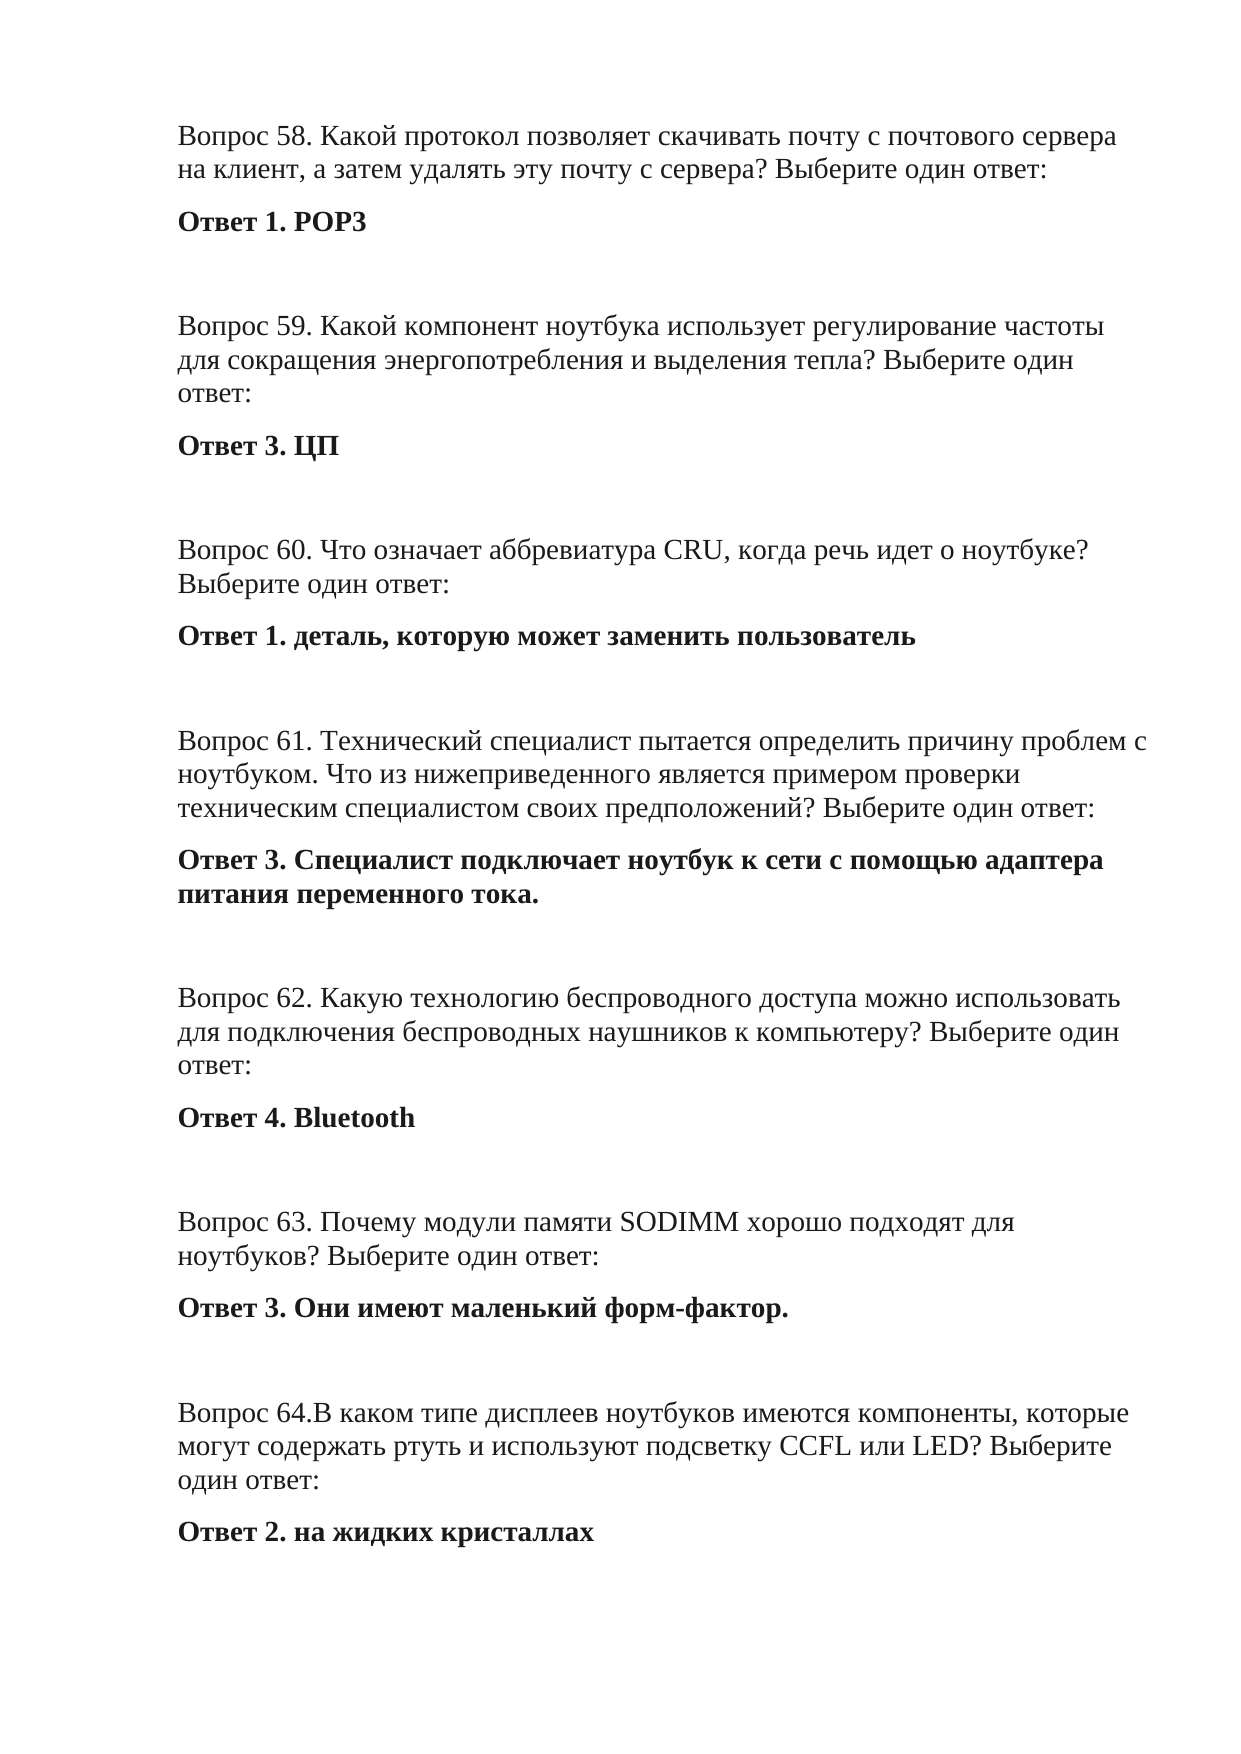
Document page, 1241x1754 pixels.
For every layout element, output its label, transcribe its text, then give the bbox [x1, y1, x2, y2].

text Вопрос 63. Почему модули памяти SODIMM хорошо подходят для ноутбуков? Выберите один ответ: [177, 1204, 1152, 1271]
text Ответ 2. на жидких кристаллах [177, 1514, 1152, 1548]
text Ответ 3. ЦП [177, 428, 1152, 461]
text Вопрос 64.В каком типе дисплеев ноутбуков имеются компоненты, которые могут содержать ртуть и используют подсветку CCFL или LED? Выберите один ответ: [177, 1395, 1152, 1495]
text Вопрос 61. Технический специалист пытается определить причину проблем с ноутбуком. Что из нижеприведенного является примером проверки техническим специалистом своих предположений? Выберите один ответ: [177, 723, 1152, 823]
text Вопрос 62. Какую технологию беспроводного доступа можно использовать для подключения беспроводных наушников к компьютеру? Выберите один ответ: [177, 980, 1152, 1081]
text Ответ 4. Bluetooth [177, 1100, 1152, 1133]
text Ответ 3. Они имеют маленький форм-фактор. [177, 1290, 1152, 1324]
text Ответ 1. POP3 [177, 204, 1152, 237]
text Вопрос 59. Какой компонент ноутбука использует регулирование частоты для сокращения энергопотребления и выделения тепла? Выберите один ответ: [177, 308, 1152, 409]
text Вопрос 60. Что означает аббревиатура CRU, когда речь идет о ноутбуке? Выберите один ответ: [177, 532, 1152, 599]
text Вопрос 58. Какой протокол позволяет скачивать почту с почтового сервера на клиент, а затем удалять эту почту с сервера? Выберите один ответ: [177, 118, 1152, 185]
text Ответ 1. деталь, которую может заменить пользователь [177, 618, 1152, 652]
text Ответ 3. Специалист подключает ноутбук к сети с помощью адаптера питания переменного тока. [177, 842, 1152, 909]
